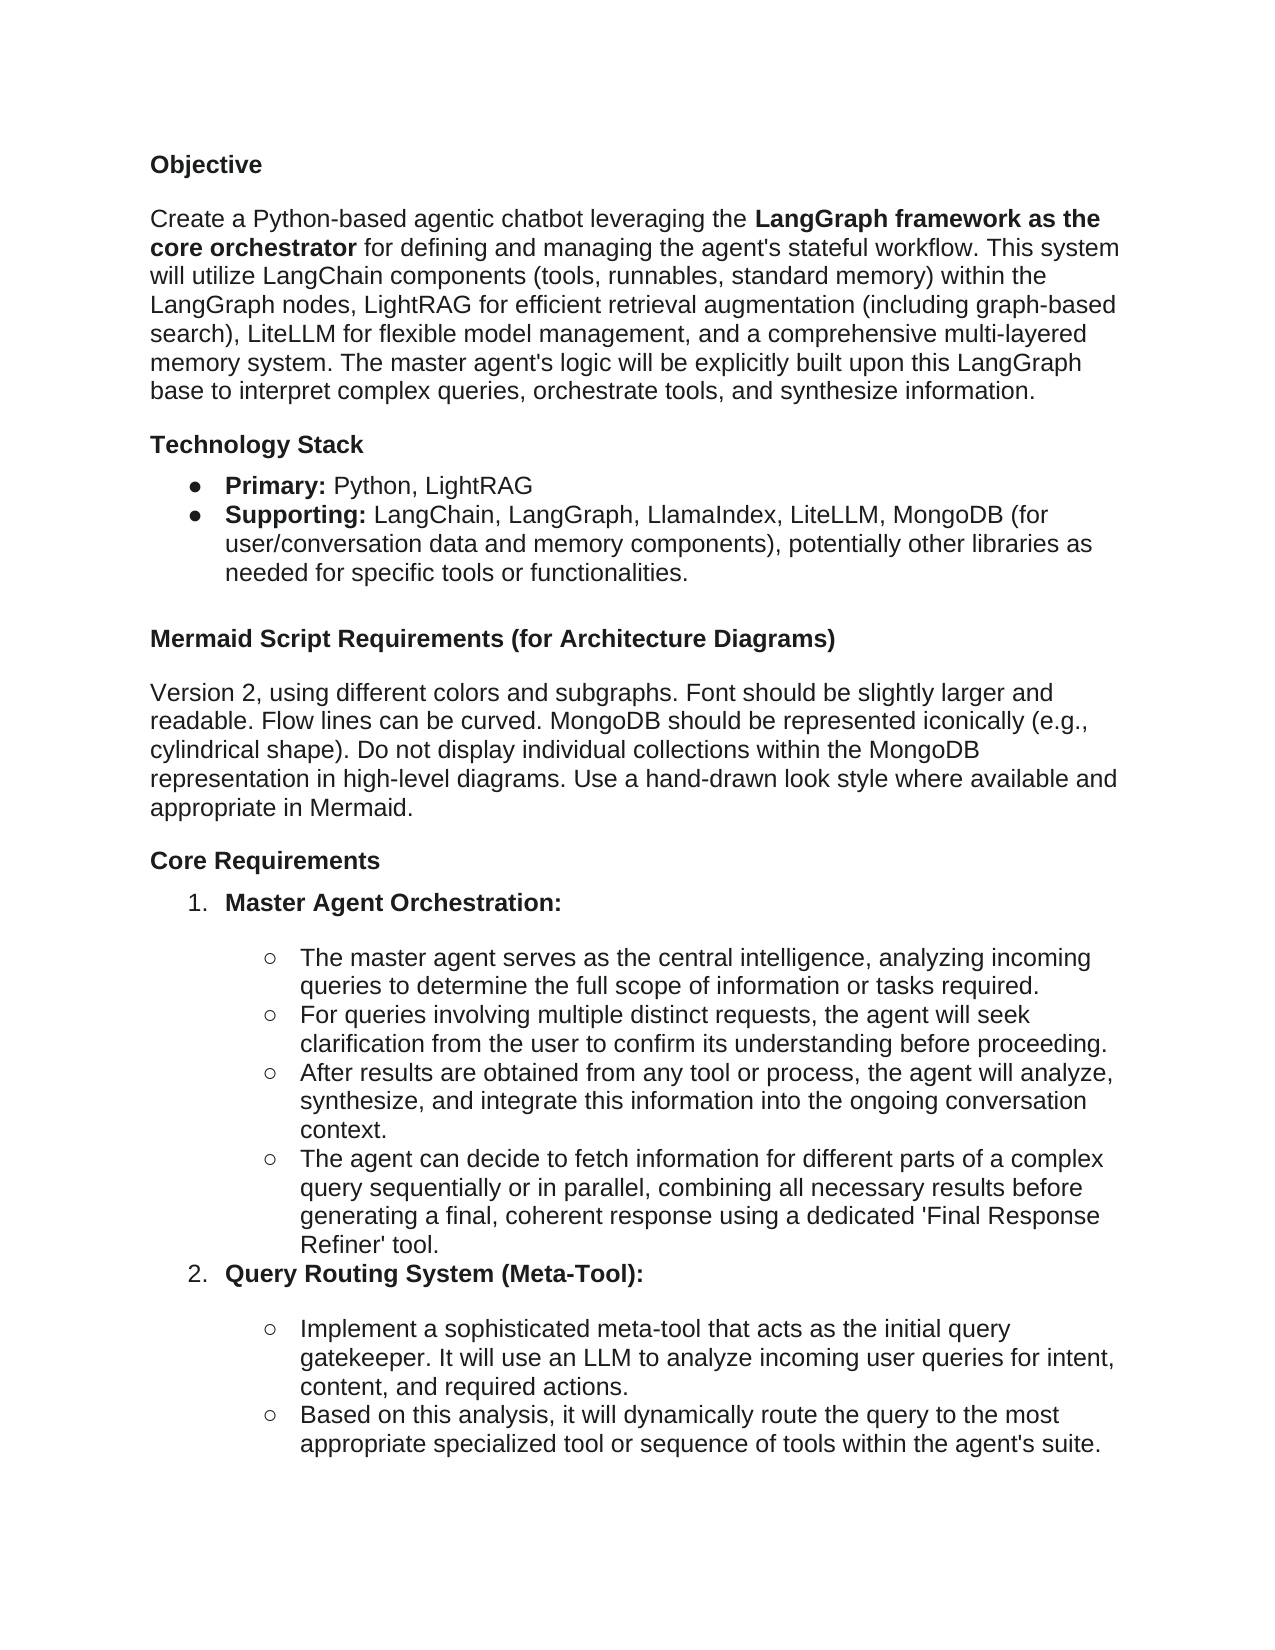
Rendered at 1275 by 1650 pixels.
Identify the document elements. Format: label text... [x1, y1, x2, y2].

list After results are obtained from any tool or process, the agent will analyze, synthesize, and integrate this information into the ongoing conversation context. [262, 1058, 1125, 1144]
text Create a Python-based agentic chatbot leveraging the LangGraph framework as the core orchestrator for defining and managing the agent's stateful workflow. This system will utilize LangChain components (tools, runnables, standard memory) within the LangGraph nodes, LightRAG for efficient retrieval augmentation (including graph-based search), LiteLLM for flexible model management, and a comprehensive multi-layered memory system. The master agent's logic will be explicitly built upon this LangGraph base to interpret complex queries, orchestrate tools, and synthesize information. [150, 204, 1125, 405]
list Based on this analysis, it will dynamically route the query to the most appropriate specialized tool or sequence of tools within the agent's suite. [262, 1400, 1125, 1458]
list Master Agent Orchestration: [187, 887, 1125, 943]
text Technology Stack [150, 430, 1125, 459]
list The master agent serves as the central intelligence, analyzing incoming queries to determine the full scope of information or tasks required. [262, 943, 1125, 1000]
list Supporting: LangChain, LangGraph, LlamaIndex, LiteLLM, MongoDB (for user/conversation data and memory components), potentially other libraries as needed for specific tools or functionalities. [187, 500, 1125, 586]
text Core Requirements [150, 846, 1125, 875]
list Implement a sophisticated meta-tool that acts as the initial query gatekeeper. It will use an LLM to analyze incoming user queries for intent, content, and required actions. [262, 1314, 1125, 1400]
text Mermaid Script Requirements (for Architecture Diagrams) [150, 624, 1125, 652]
text Version 2, using different colors and subgraphs. Font should be slightly larger and readable. Flow lines can be curved. MongoDB should be represented iconically (e.g., cylindrical shape). Do not display individual collections within the MongoDB representation in high-level diagrams. Use a hand-drawn look style where available and appropriate in Mermaid. [150, 677, 1125, 821]
list The agent can decide to fetch information for different parts of a complex query sequentially or in parallel, combining all necessary results before generating a final, coherent response using a dedicated 'Final Response Refiner' tool. [262, 1144, 1125, 1259]
list Query Routing System (Meta-Tool): [187, 1259, 1125, 1314]
list For queries involving multiple distinct requests, the agent will seek clarification from the user to confirm its understanding before proceeding. [262, 1000, 1125, 1058]
text Objective [150, 150, 1125, 179]
list Primary: Python, LightRAG [187, 471, 1125, 500]
